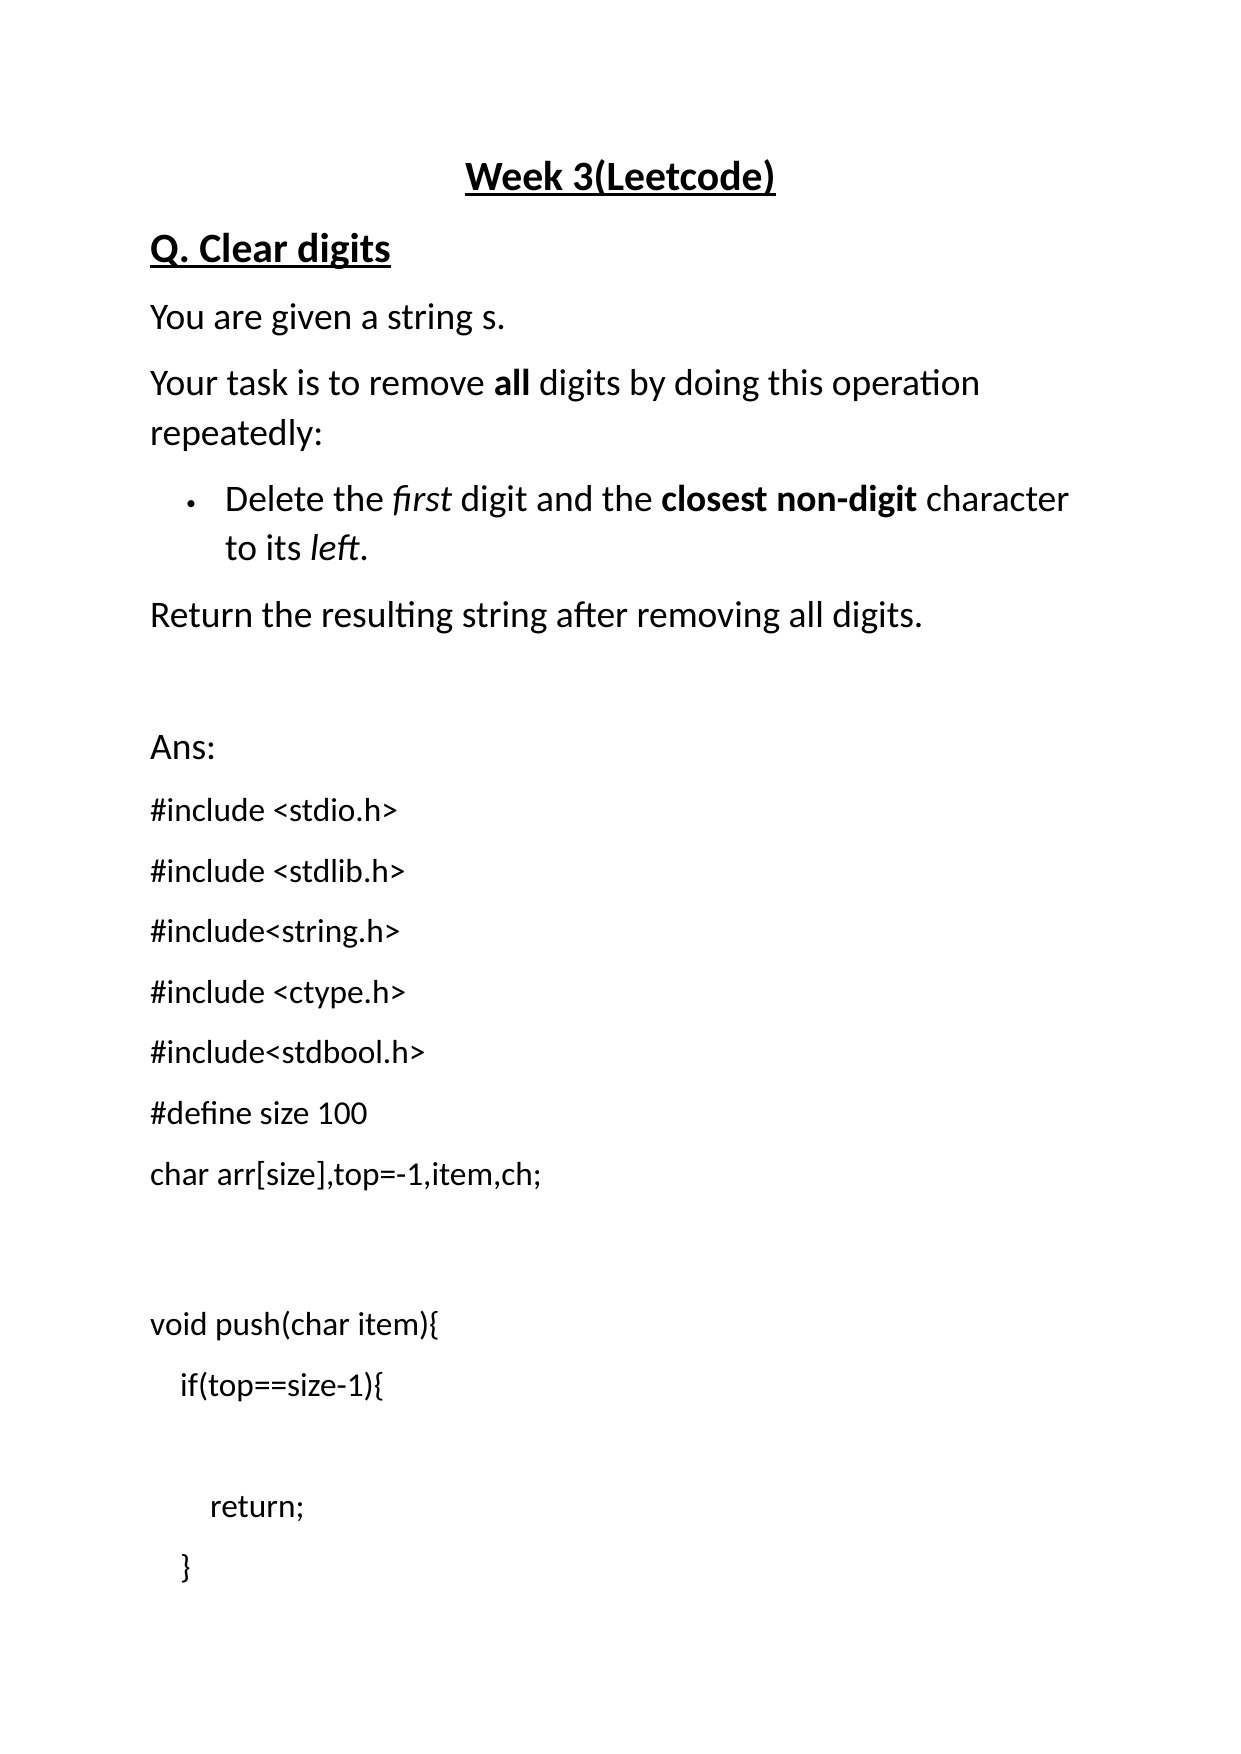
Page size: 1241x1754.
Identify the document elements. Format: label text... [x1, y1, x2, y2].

text if(top==size-1){ [150, 1364, 1090, 1404]
text char arr[size],top=-1,item,ch; [150, 1153, 1090, 1193]
text Your task is to remove all digits by doing this operation repeatedly: [150, 359, 1090, 454]
text #include<stdbool.h> [150, 1031, 1090, 1072]
text void push(char item){ [150, 1303, 1090, 1344]
text #include <stdlib.h> [150, 849, 1090, 890]
text #include <stdio.h> [150, 789, 1090, 830]
text #include<string.h> [150, 910, 1090, 951]
text return; [150, 1485, 1090, 1526]
text #include <ctype.h> [150, 971, 1090, 1012]
text You are given a string s. [150, 293, 1090, 339]
text Ans: [150, 723, 1090, 769]
list Delete the first digit and the closest non-digit character to its left. [187, 475, 1090, 570]
text } [150, 1546, 1090, 1586]
text #define size 100 [150, 1092, 1090, 1133]
text Week 3(Leetcode) [150, 150, 1090, 201]
text Return the resulting string after removing all digits. [150, 591, 1090, 636]
text Q. Clear digits [150, 222, 1090, 272]
